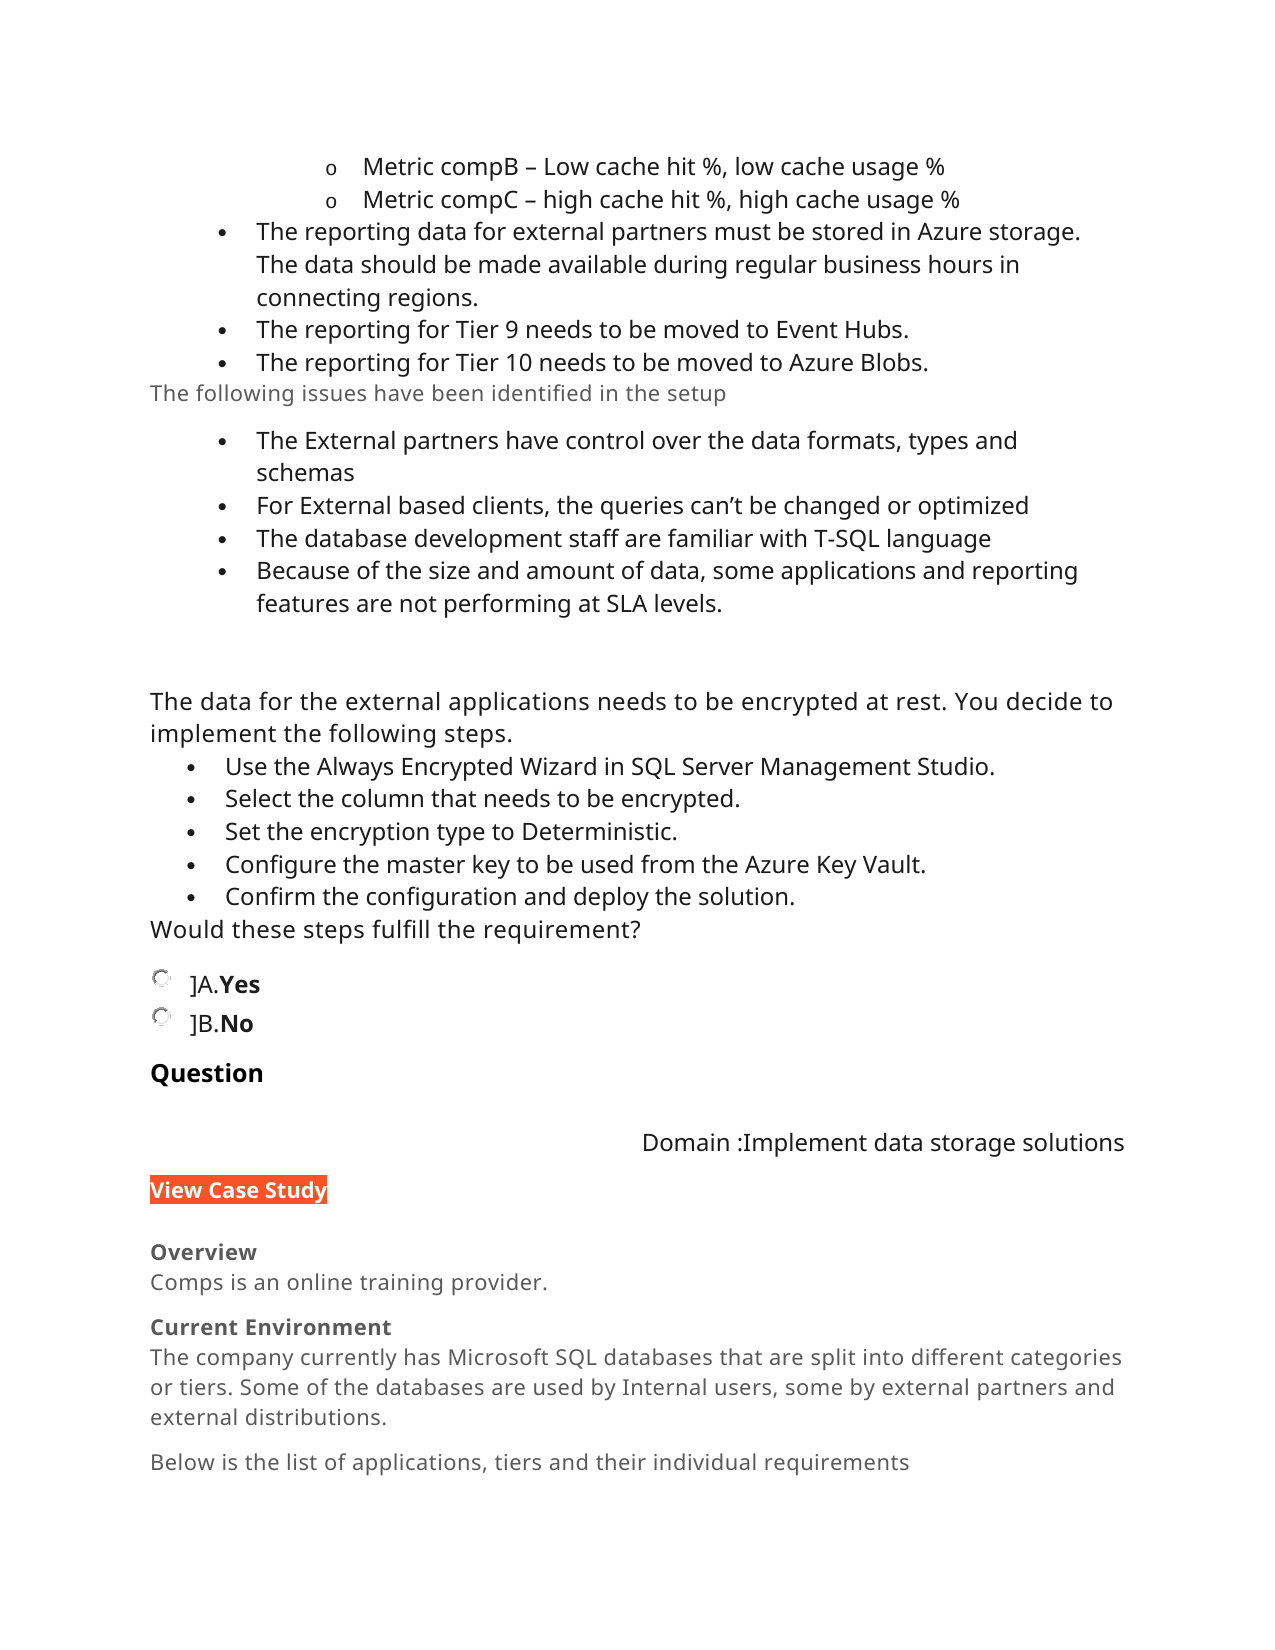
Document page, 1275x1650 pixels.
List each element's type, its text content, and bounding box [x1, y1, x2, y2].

list Because of the size and amount of data, some applications and reporting features are not performing at SLA levels. [219, 554, 1094, 619]
text ]A.Yes [150, 962, 1125, 1001]
list Configure the master key to be used from the Azure Key Vault. [187, 847, 1125, 880]
list The database development staff are familiar with T-SQL language [219, 521, 1094, 554]
text View Case Study [150, 1174, 1125, 1204]
subtitle Question 44 [150, 1056, 1125, 1090]
list The reporting for Tier 10 needs to be moved to Azure Blobs. [219, 346, 1094, 378]
text Below is the list of applications, tiers and their individual requirements [150, 1447, 1125, 1477]
text Comps is an online training provider. [150, 1267, 1125, 1297]
text Would these steps fulfill the requirement? [150, 913, 1125, 945]
list The reporting data for external partners must be stored in Azure storage. The data should be made available during regular business hours in connecting regions. [219, 215, 1094, 313]
list Confirm the configuration and deploy the solution. [187, 880, 1125, 913]
list Metric compB – Low cache hit %, low cache usage % [325, 150, 1062, 183]
list Use the Always Encrypted Wizard in SQL Server Management Studio. [187, 750, 1125, 782]
list Set the encryption type to Deterministic. [187, 815, 1125, 847]
text The following issues have been identified in the setup [150, 378, 1125, 408]
list The reporting for Tier 9 needs to be moved to Event Hubs. [219, 313, 1094, 346]
list The External partners have control over the data formats, types and schemas [219, 424, 1094, 489]
list For External based clients, the queries can’t be changed or optimized [219, 489, 1094, 521]
text The company currently has Microsoft SQL databases that are split into different categories or tiers. Some of the databases are used by Internal users, some by external partners and external distributions. [150, 1342, 1125, 1431]
text Overview [150, 1237, 1125, 1267]
text The data for the external applications needs to be encrypted at rest. You decide to implement the following steps. [150, 684, 1125, 750]
text ]B.No [150, 1001, 1125, 1039]
text Domain :Implement data storage solutions [150, 1125, 1125, 1158]
text Current Environment [150, 1312, 1125, 1342]
list Select the column that needs to be encrypted. [187, 782, 1125, 815]
list Metric compC – high cache hit %, high cache usage % [325, 183, 1062, 215]
